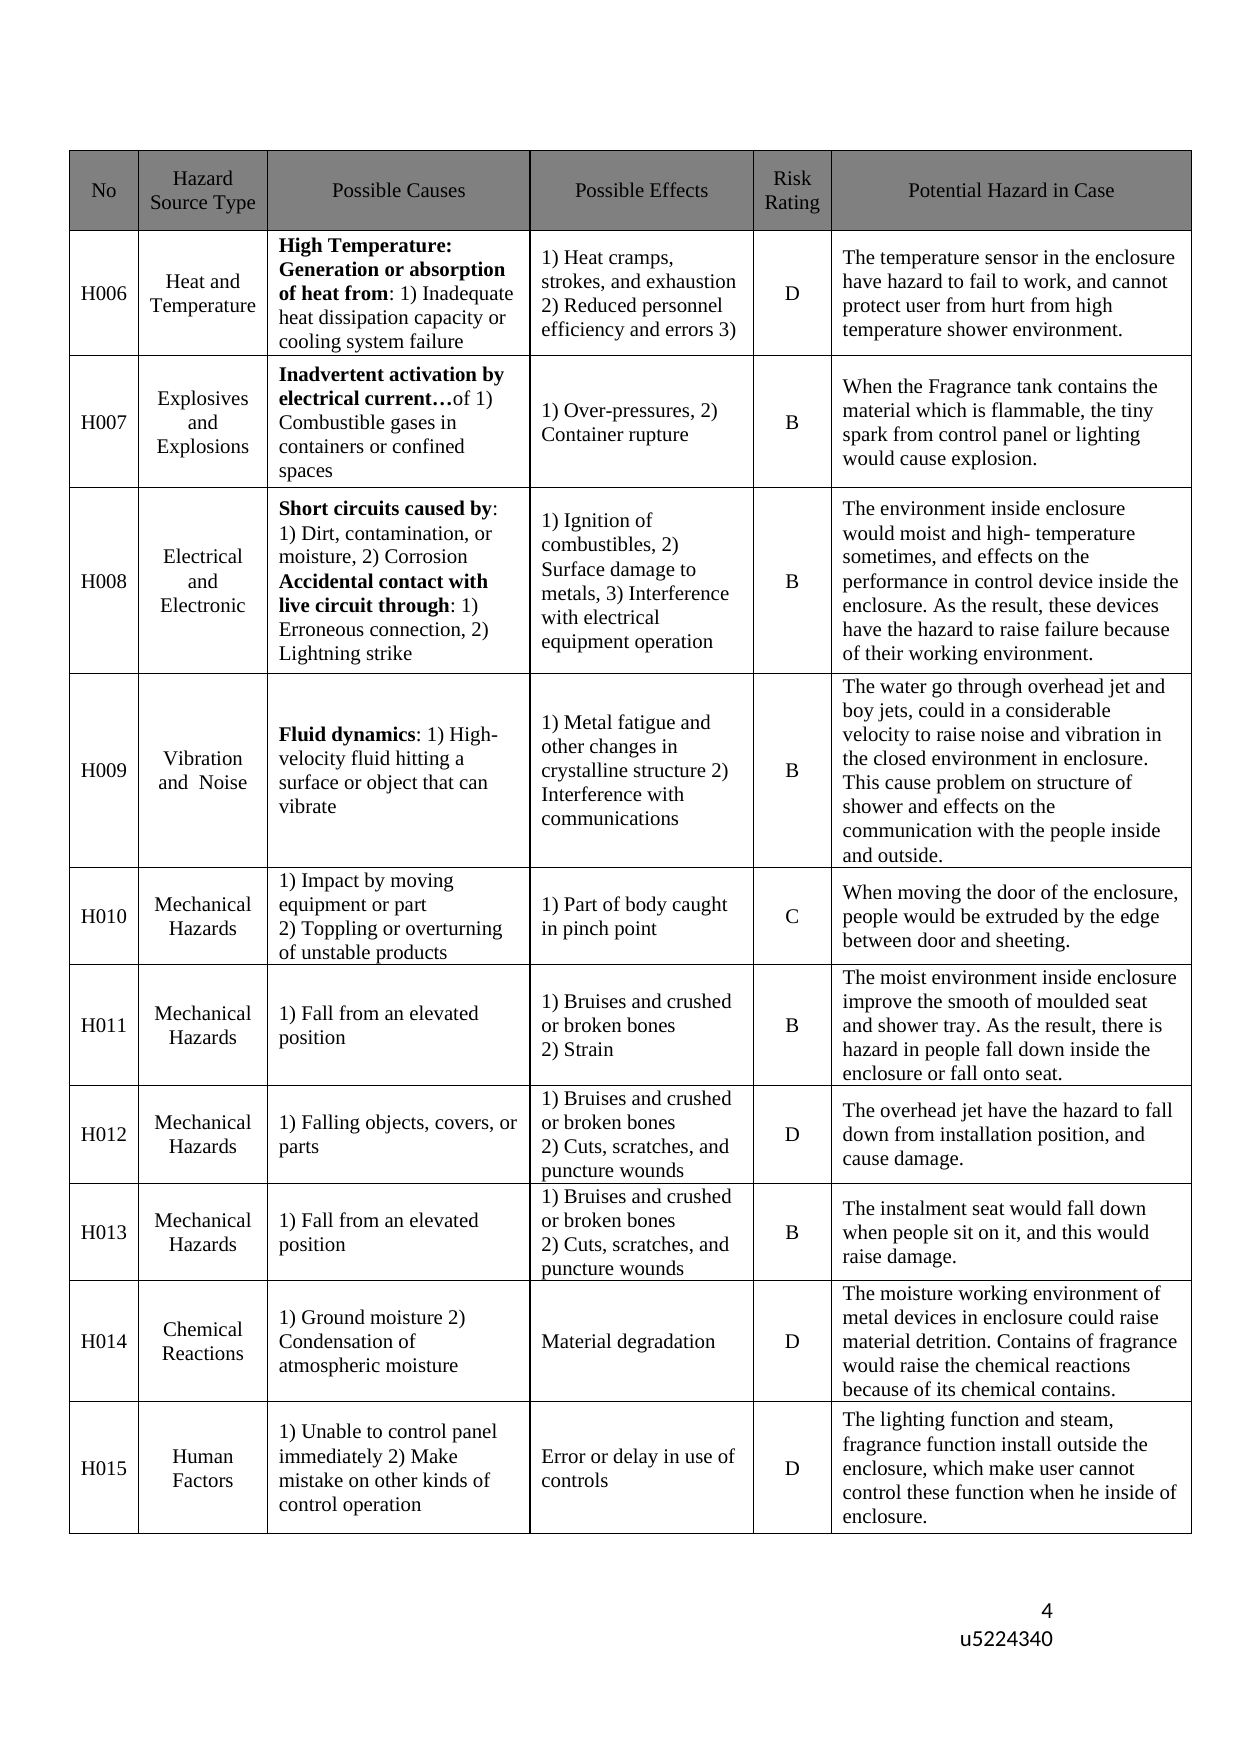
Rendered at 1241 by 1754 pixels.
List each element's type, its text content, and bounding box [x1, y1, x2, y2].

table_cell 1) Ground moisture 2) Condensation of atmospheric moisture [268, 1281, 529, 1401]
table_cell 1) Part of body caught in pinch point [531, 868, 753, 964]
table_cell Chemical Reactions [139, 1281, 267, 1401]
table_cell H013 [70, 1184, 138, 1280]
table_cell D [754, 1086, 831, 1182]
table_cell B [754, 1184, 831, 1280]
table_cell The environment inside enclosure would moist and high- temperature sometimes, and effects on the performance in control device inside the enclosure. As the result, these devices have the hazard to raise failure because of their working environment. [832, 488, 1191, 673]
table_cell Human Factors [139, 1402, 267, 1533]
table_cell The water go through overhead jet and boy jets, could in a considerable velocity to raise noise and vibration in the closed environment in enclosure. This cause problem on structure of shower and effects on the communication with the people inside and outside. [832, 674, 1191, 867]
table_cell When the Fragrance tank contains the material which is flammable, the tiny spark from control panel or lighting would cause explosion. [832, 356, 1191, 487]
table_cell B [754, 674, 831, 867]
table_cell H010 [70, 868, 138, 964]
table_cell D [754, 1281, 831, 1401]
table_cell 1) Impact by moving equipment or part 2) Toppling or overturning of unstable products [268, 868, 529, 964]
table_cell 1) Unable to control panel immediately 2) Make mistake on other kinds of control operation [268, 1402, 529, 1533]
table_cell Possible Effects [531, 151, 753, 230]
table_cell 1) Ignition of combustibles, 2) Surface damage to metals, 3) Interference with electrical equipment operation [531, 488, 753, 673]
table_cell H014 [70, 1281, 138, 1401]
table_cell The overhead jet have the hazard to fall down from installation position, and cause damage. [832, 1086, 1191, 1182]
table_cell H007 [70, 356, 138, 487]
table_cell Possible Causes [268, 151, 529, 230]
table_cell The moisture working environment of metal devices in enclosure could raise material detrition. Contains of fragrance would raise the chemical reactions because of its chemical contains. [832, 1281, 1191, 1401]
table_cell C [754, 868, 831, 964]
table_cell No [70, 151, 138, 230]
table_cell The moist environment inside enclosure improve the smooth of moulded seat and shower tray. As the result, there is hazard in people fall down inside the enclosure or fall onto seat. [832, 965, 1191, 1085]
table_cell H012 [70, 1086, 138, 1182]
table_cell D [754, 1402, 831, 1533]
table_cell B [754, 488, 831, 673]
table_cell 1) Fall from an elevated position [268, 1184, 529, 1280]
table_cell B [754, 965, 831, 1085]
table_cell D [754, 231, 831, 355]
table_cell H008 [70, 488, 138, 673]
table_cell The instalment seat would fall down when people sit on it, and this would raise damage. [832, 1184, 1191, 1280]
table_cell The temperature sensor in the enclosure have hazard to fail to work, and cannot protect user from hurt from high temperature shower environment. [832, 231, 1191, 355]
table_cell 1) Falling objects, covers, or parts [268, 1086, 529, 1182]
table_cell 1) Bruises and crushed or broken bones 2) Cuts, scratches, and puncture wounds [531, 1086, 753, 1182]
table_cell Material degradation [531, 1281, 753, 1401]
table_cell H015 [70, 1402, 138, 1533]
table_cell H011 [70, 965, 138, 1085]
table_cell 1) Over-pressures, 2) Container rupture [531, 356, 753, 487]
table_cell Mechanical Hazards [139, 1184, 267, 1280]
table_cell Fluid dynamics: 1) High-velocity fluid hitting a surface or object that can vibrate [268, 674, 529, 867]
table_cell 1) Metal fatigue and other changes in crystalline structure 2) Interference with communications [531, 674, 753, 867]
table_cell Potential Hazard in Case [832, 151, 1191, 230]
table_cell B [754, 356, 831, 487]
table_cell 1) Bruises and crushed or broken bones 2) Cuts, scratches, and puncture wounds [531, 1184, 753, 1280]
table_cell Vibration and Noise [139, 674, 267, 867]
table_cell 1) Bruises and crushed or broken bones 2) Strain [531, 965, 753, 1085]
table_cell Short circuits caused by: 1) Dirt, contamination, or moisture, 2) Corrosion Accidental contact with live circuit through: 1) Erroneous connection, 2) Lightning strike [268, 488, 529, 673]
table_cell H006 [70, 231, 138, 355]
table_cell Risk Rating [754, 151, 831, 230]
table_cell H009 [70, 674, 138, 867]
table_cell When moving the door of the enclosure, people would be extruded by the edge between door and sheeting. [832, 868, 1191, 964]
table_cell Heat and Temperature [139, 231, 267, 355]
table_cell Error or delay in use of controls [531, 1402, 753, 1533]
table_cell Mechanical Hazards [139, 965, 267, 1085]
table_cell 1) Heat cramps, strokes, and exhaustion 2) Reduced personnel efficiency and errors 3) [531, 231, 753, 355]
table_cell Electrical and Electronic [139, 488, 267, 673]
table_cell 1) Fall from an elevated position [268, 965, 529, 1085]
table_cell Hazard Source Type [139, 151, 267, 230]
table_cell Inadvertent activation by electrical current…of 1) Combustible gases in containers or confined spaces [268, 356, 529, 487]
table_cell The lighting function and steam, fragrance function install outside the enclosure, which make user cannot control these function when he inside of enclosure. [832, 1402, 1191, 1533]
table_cell High Temperature: Generation or absorption of heat from: 1) Inadequate heat dissipation capacity or cooling system failure [268, 231, 529, 355]
table_cell Explosives and Explosions [139, 356, 267, 487]
table_cell Mechanical Hazards [139, 1086, 267, 1182]
table_cell Mechanical Hazards [139, 868, 267, 964]
